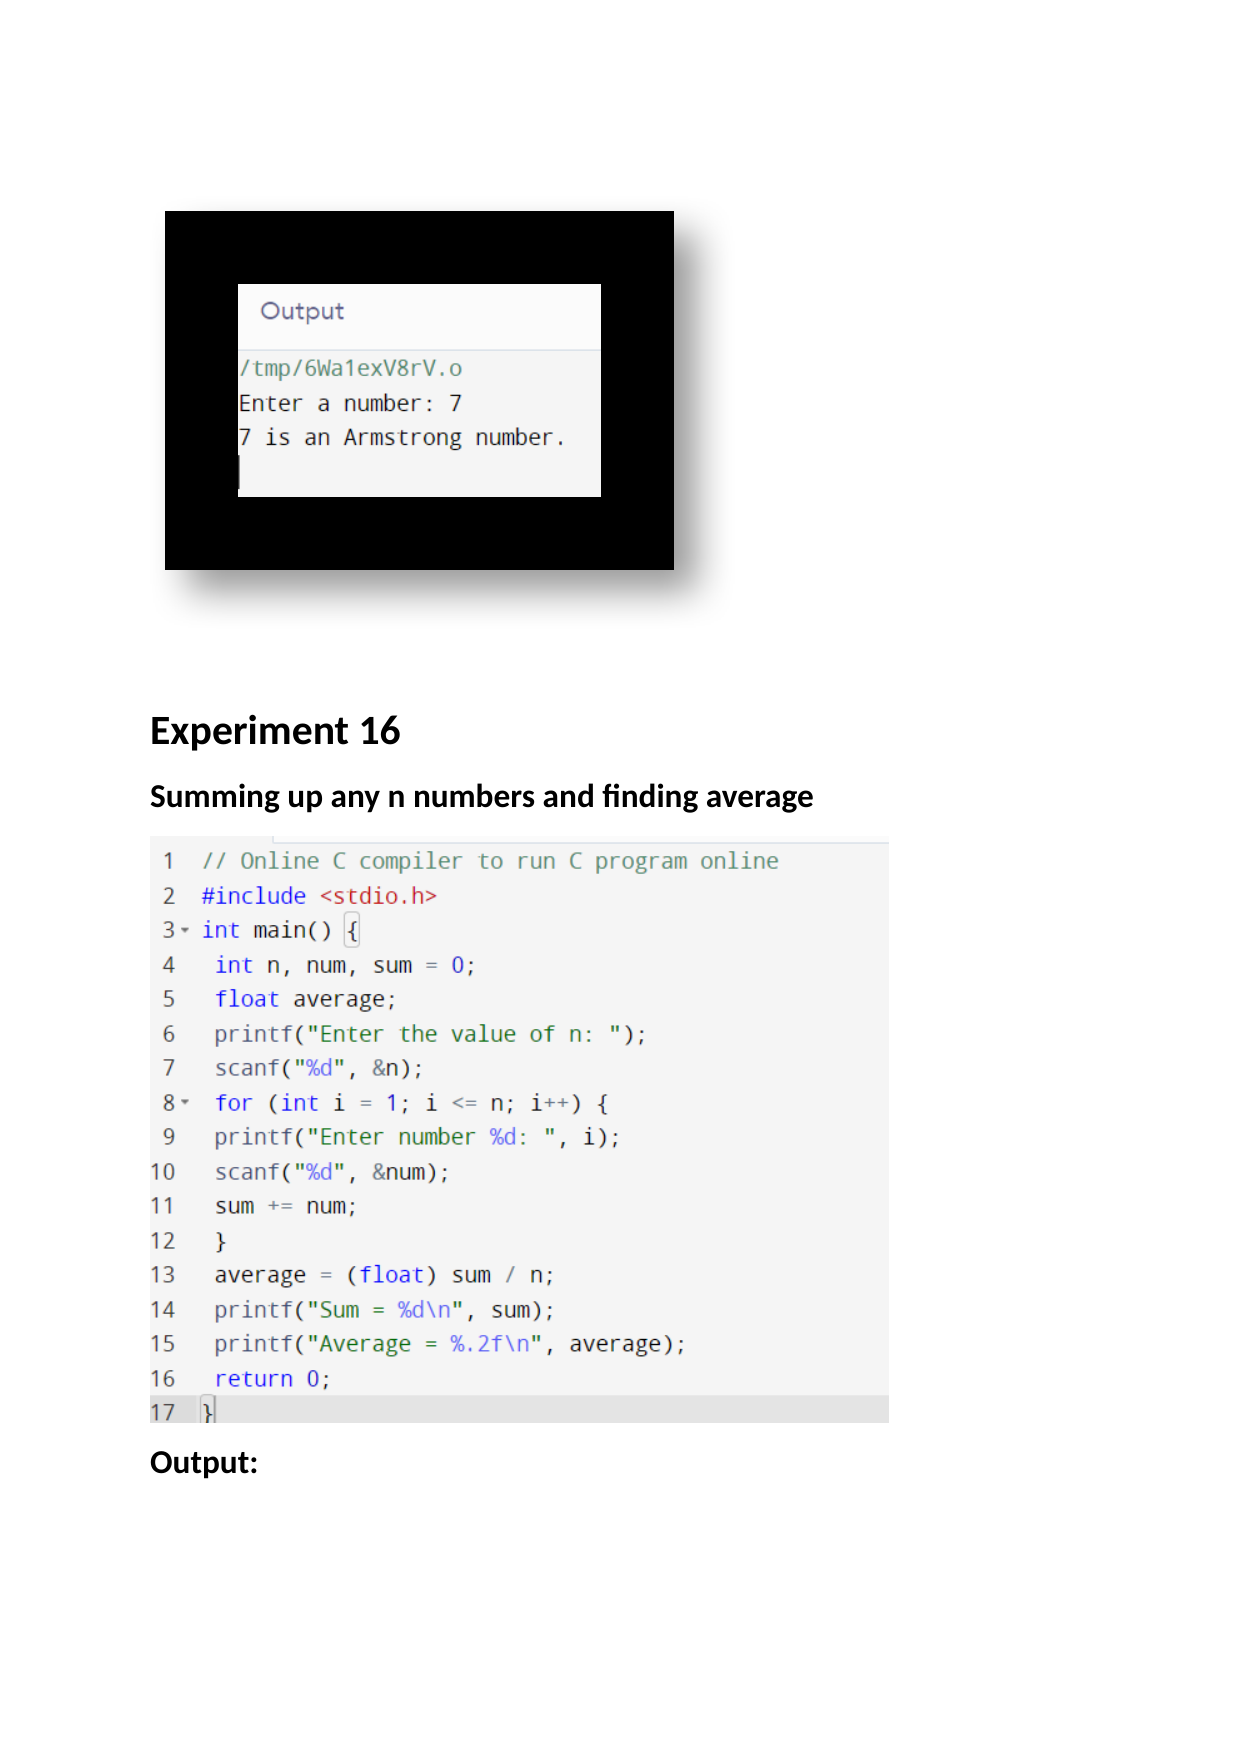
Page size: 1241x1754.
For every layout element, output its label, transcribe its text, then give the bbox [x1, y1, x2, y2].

text Output: [150, 1441, 1090, 1482]
text Summing up any n numbers and finding average [150, 775, 1090, 816]
picture [150, 836, 889, 1423]
text Experiment 16 [150, 704, 1090, 755]
picture [238, 284, 601, 497]
